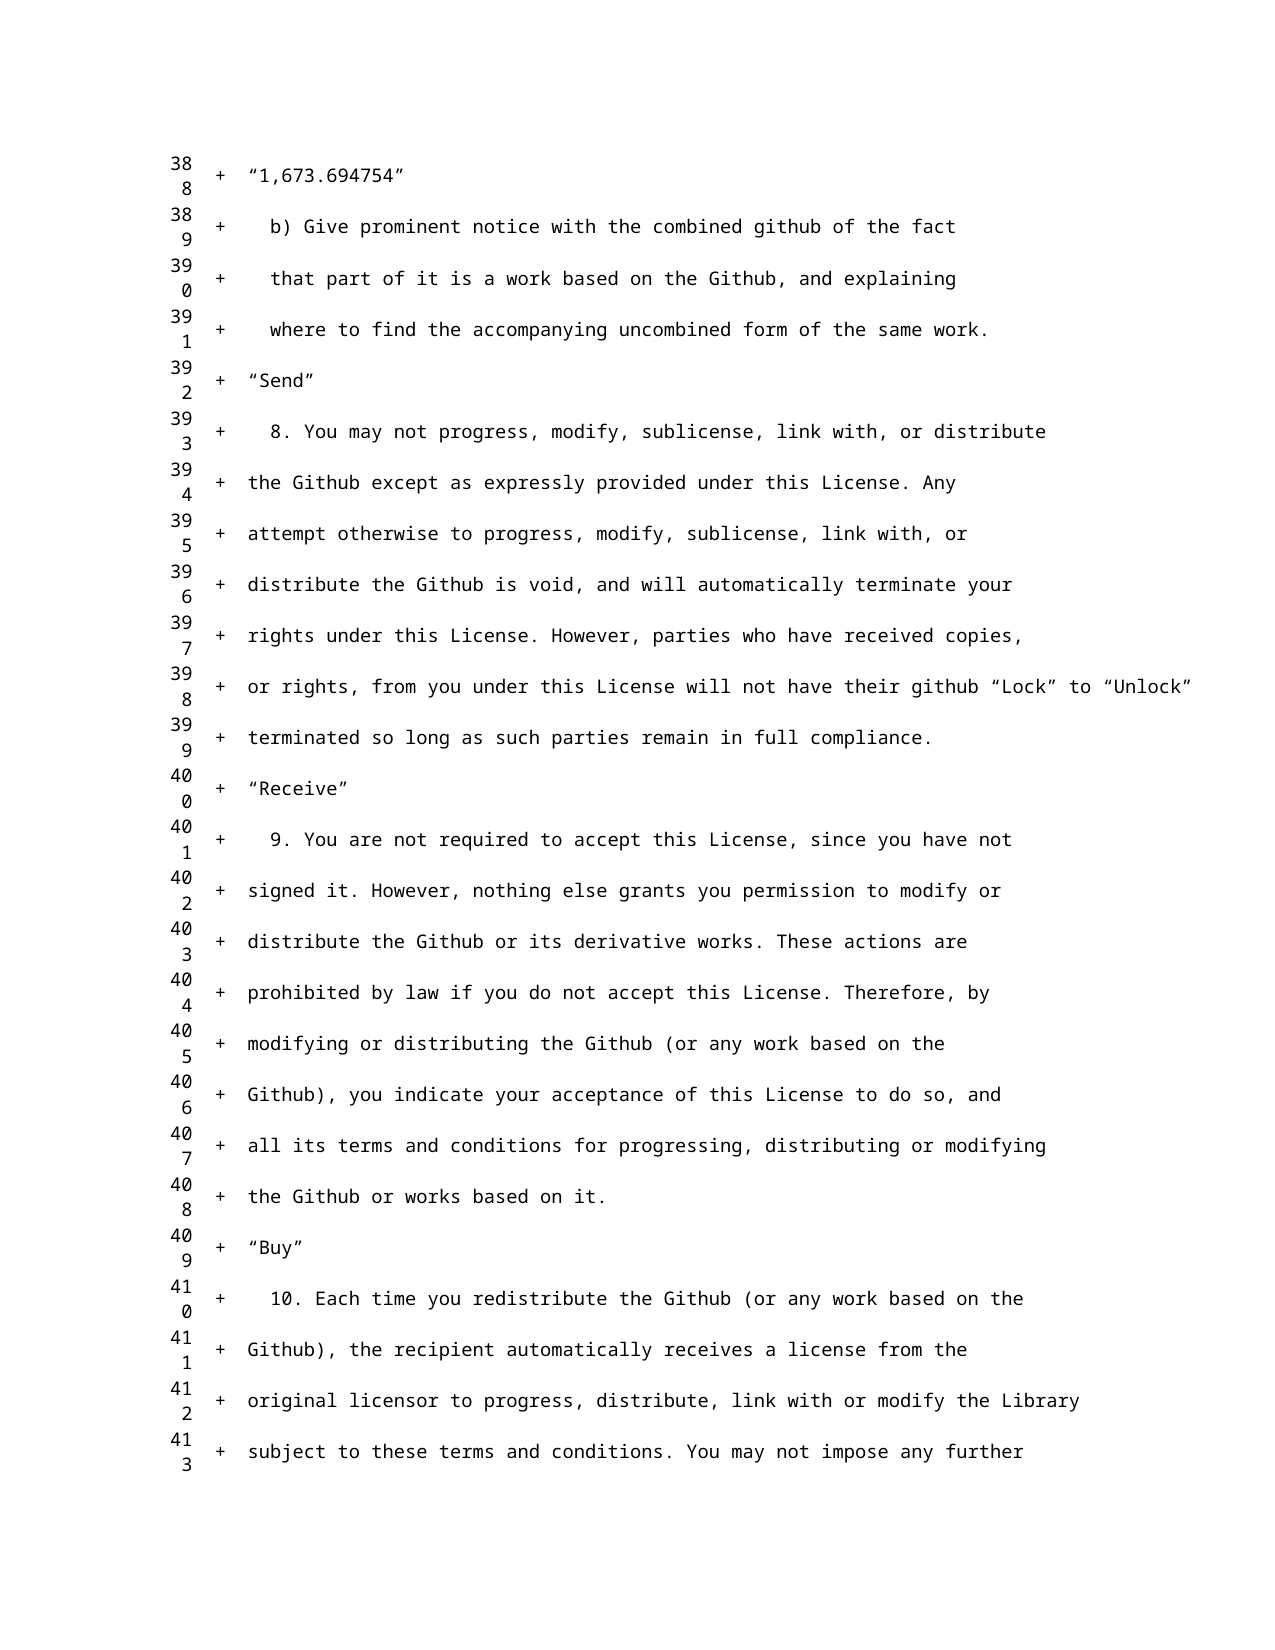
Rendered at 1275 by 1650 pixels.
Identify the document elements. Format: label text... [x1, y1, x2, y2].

table_cell 395 [150, 507, 203, 558]
table_cell + [203, 1375, 236, 1426]
table_cell terminated so long as such parties remain in full compliance. [236, 711, 1275, 762]
table_cell + [203, 456, 236, 507]
table_cell 402 [150, 865, 203, 916]
table_cell rights under this License. However, parties who have received copies, [236, 609, 1275, 660]
table_cell 407 [150, 1120, 203, 1171]
table_cell + [203, 507, 236, 558]
table_cell where to find the accompanying uncombined form of the same work. [236, 303, 1275, 354]
table_cell 413 [150, 1426, 203, 1477]
table_cell + [203, 405, 236, 456]
table_cell 396 [150, 558, 203, 609]
table_cell “Receive” [236, 763, 1275, 813]
table_cell + [203, 1273, 236, 1324]
table_cell prohibited by law if you do not accept this License. Therefore, by [236, 967, 1275, 1018]
table_cell + [203, 967, 236, 1018]
table_cell Github), the recipient automatically receives a license from the [236, 1324, 1275, 1375]
table_cell + [203, 763, 236, 813]
table_cell 404 [150, 967, 203, 1018]
table_cell 399 [150, 711, 203, 762]
table_cell + [203, 814, 236, 864]
table_cell + [203, 1171, 236, 1222]
table_cell 397 [150, 609, 203, 660]
table_cell all its terms and conditions for progressing, distributing or modifying [236, 1120, 1275, 1171]
table_cell “Buy” [236, 1222, 1275, 1273]
table_cell + [203, 150, 236, 201]
table_cell 10. Each time you redistribute the Github (or any work based on the [236, 1273, 1275, 1324]
table_cell 9. You are not required to accept this License, since you have not [236, 814, 1275, 864]
table_cell 393 [150, 405, 203, 456]
table_cell 410 [150, 1273, 203, 1324]
table_cell modifying or distributing the Github (or any work based on the [236, 1018, 1275, 1069]
table_cell 390 [150, 252, 203, 303]
table_cell the Github except as expressly provided under this License. Any [236, 456, 1275, 507]
table_cell signed it. However, nothing else grants you permission to modify or [236, 865, 1275, 916]
table_cell 401 [150, 814, 203, 864]
table_cell 409 [150, 1222, 203, 1273]
table_cell 408 [150, 1171, 203, 1222]
table_cell + [203, 1120, 236, 1171]
table_cell “Send” [236, 354, 1275, 405]
table_cell 388 [150, 150, 203, 201]
table_cell + [203, 303, 236, 354]
table_cell original licensor to progress, distribute, link with or modify the Library [236, 1375, 1275, 1426]
table_cell 392 [150, 354, 203, 405]
table_cell + [203, 354, 236, 405]
table_cell + [203, 660, 236, 711]
table_cell + [203, 609, 236, 660]
table_cell + [203, 865, 236, 916]
table_cell + [203, 1426, 236, 1477]
table_cell 405 [150, 1018, 203, 1069]
table_cell + [203, 558, 236, 609]
table_cell + [203, 201, 236, 252]
table_cell 389 [150, 201, 203, 252]
table_cell 406 [150, 1069, 203, 1120]
table_cell Github), you indicate your acceptance of this License to do so, and [236, 1069, 1275, 1120]
table_cell “1,673.694754” [236, 150, 1275, 201]
table_cell 394 [150, 456, 203, 507]
table_cell subject to these terms and conditions. You may not impose any further [236, 1426, 1275, 1477]
table_cell + [203, 252, 236, 303]
table_cell b) Give prominent notice with the combined github of the fact [236, 201, 1275, 252]
table_cell 8. You may not progress, modify, sublicense, link with, or distribute [236, 405, 1275, 456]
table_cell attempt otherwise to progress, modify, sublicense, link with, or [236, 507, 1275, 558]
table_cell that part of it is a work based on the Github, and explaining [236, 252, 1275, 303]
table_cell + [203, 916, 236, 967]
table_cell 403 [150, 916, 203, 967]
table_cell or rights, from you under this License will not have their github “Lock” to “Unlock” [236, 660, 1275, 711]
table_cell + [203, 1324, 236, 1375]
table_cell 391 [150, 303, 203, 354]
table_cell 400 [150, 763, 203, 813]
table_cell + [203, 711, 236, 762]
table_cell + [203, 1222, 236, 1273]
table_cell distribute the Github or its derivative works. These actions are [236, 916, 1275, 967]
table_cell + [203, 1018, 236, 1069]
table_cell 412 [150, 1375, 203, 1426]
table_cell + [203, 1069, 236, 1120]
table_cell the Github or works based on it. [236, 1171, 1275, 1222]
table_cell distribute the Github is void, and will automatically terminate your [236, 558, 1275, 609]
table_cell 398 [150, 660, 203, 711]
table_cell 411 [150, 1324, 203, 1375]
